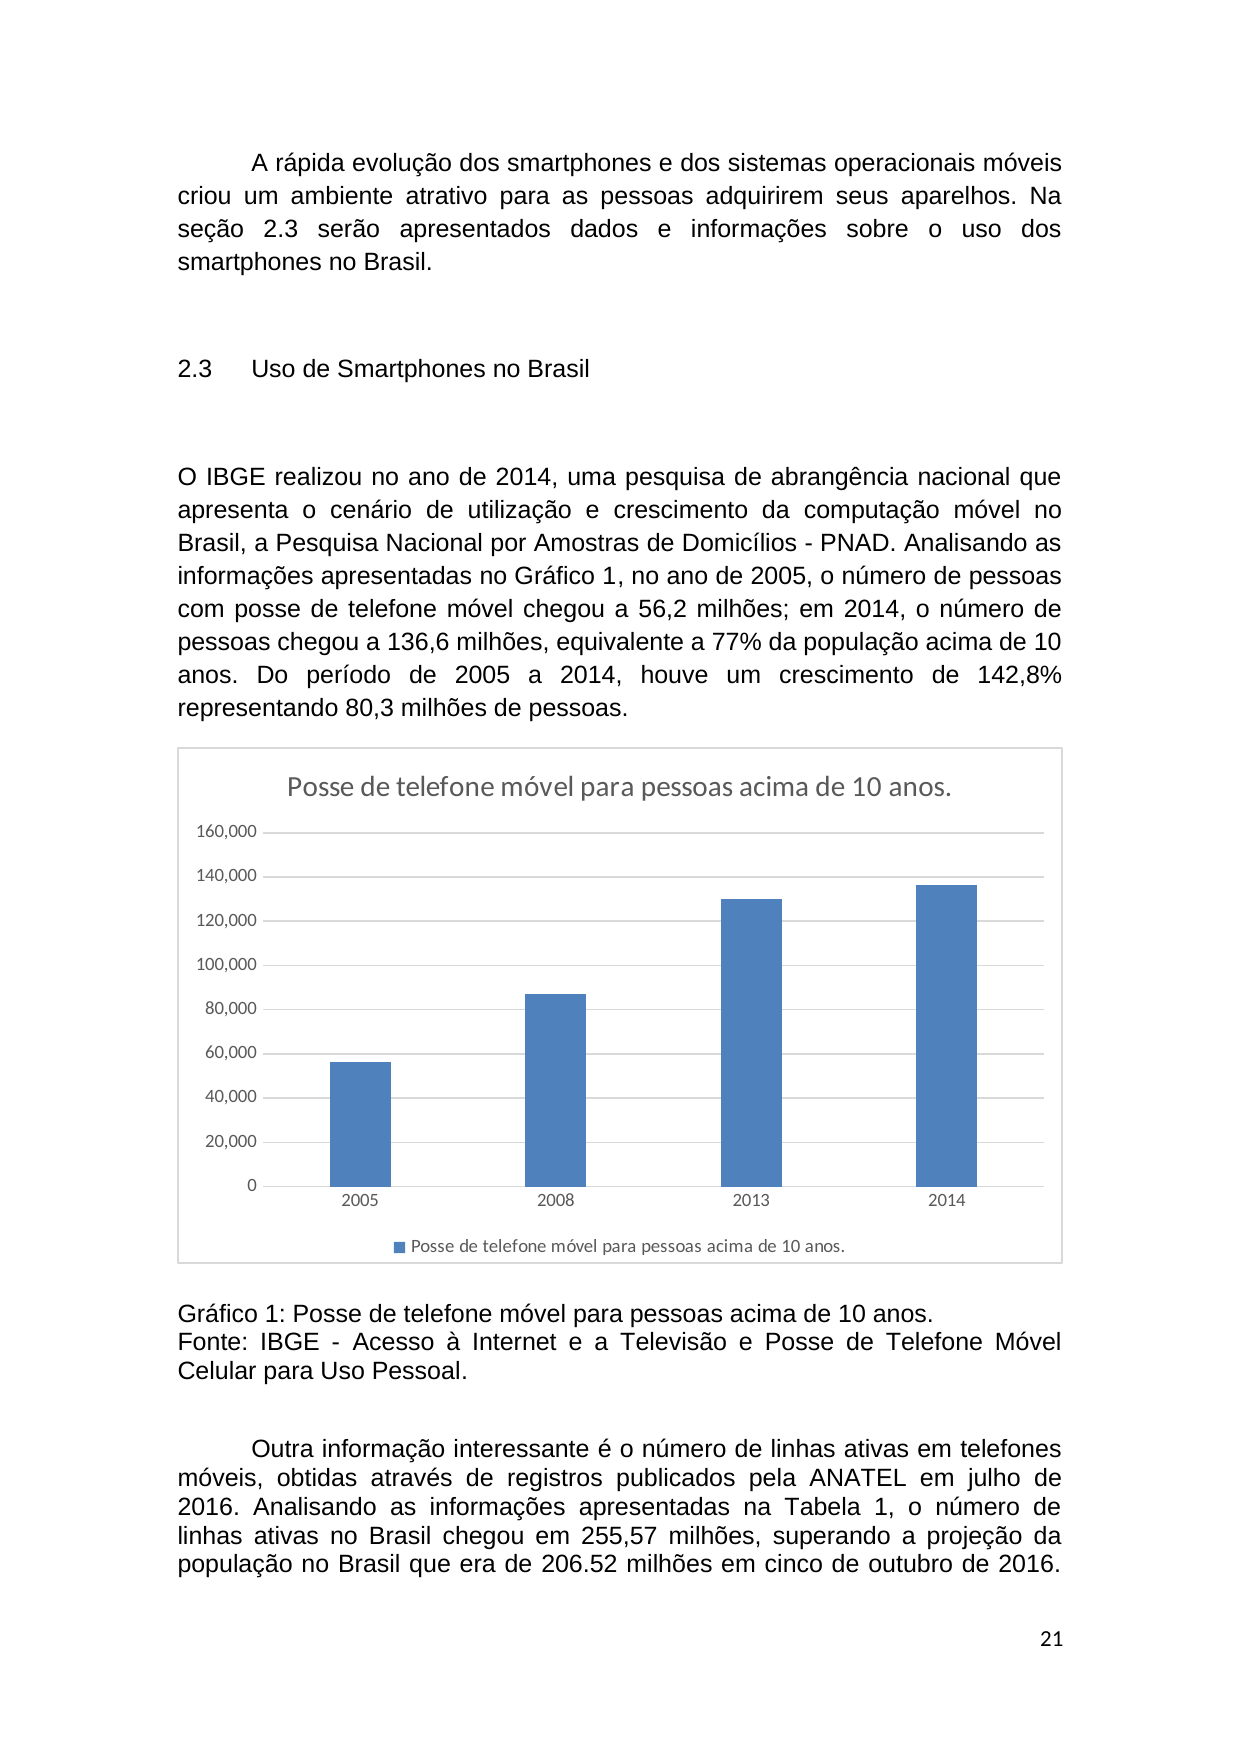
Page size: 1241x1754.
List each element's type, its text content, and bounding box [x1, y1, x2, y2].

text A rápida evolução dos smartphones e dos sistemas operacionais móveis criou um ambiente atrativo para as pessoas adquirirem seus aparelhos. Na seção 2.3 serão apresentados dados e informações sobre o uso dos smartphones no Brasil. [177, 148, 1063, 275]
text 2.3 Uso de Smartphones no Brasil [177, 354, 1063, 383]
text Fonte: IBGE - Acesso à Internet e a Televisão e Posse de Telefone Móvel Celular para Uso Pessoal. [177, 1327, 1063, 1385]
text Gráfico 1: Posse de telefone móvel para pessoas acima de 10 anos. [177, 1299, 1063, 1327]
text O IBGE realizou no ano de 2014, uma pesquisa de abrangência nacional que apresenta o cenário de utilização e crescimento da computação móvel no Brasil, a Pesquisa Nacional por Amostras de Domicílios - PNAD. Analisando as informações apresentadas no Gráfico 1, no ano de 2005, o número de pessoas com posse de telefone móvel chegou a 56,2 milhões; em 2014, o número de pessoas chegou a 136,6 milhões, equivalente a 77% da população acima de 10 anos. Do período de 2005 a 2014, houve um crescimento de 142,8% representando 80,3 milhões de pessoas. [177, 462, 1063, 722]
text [177, 1434, 1063, 1578]
